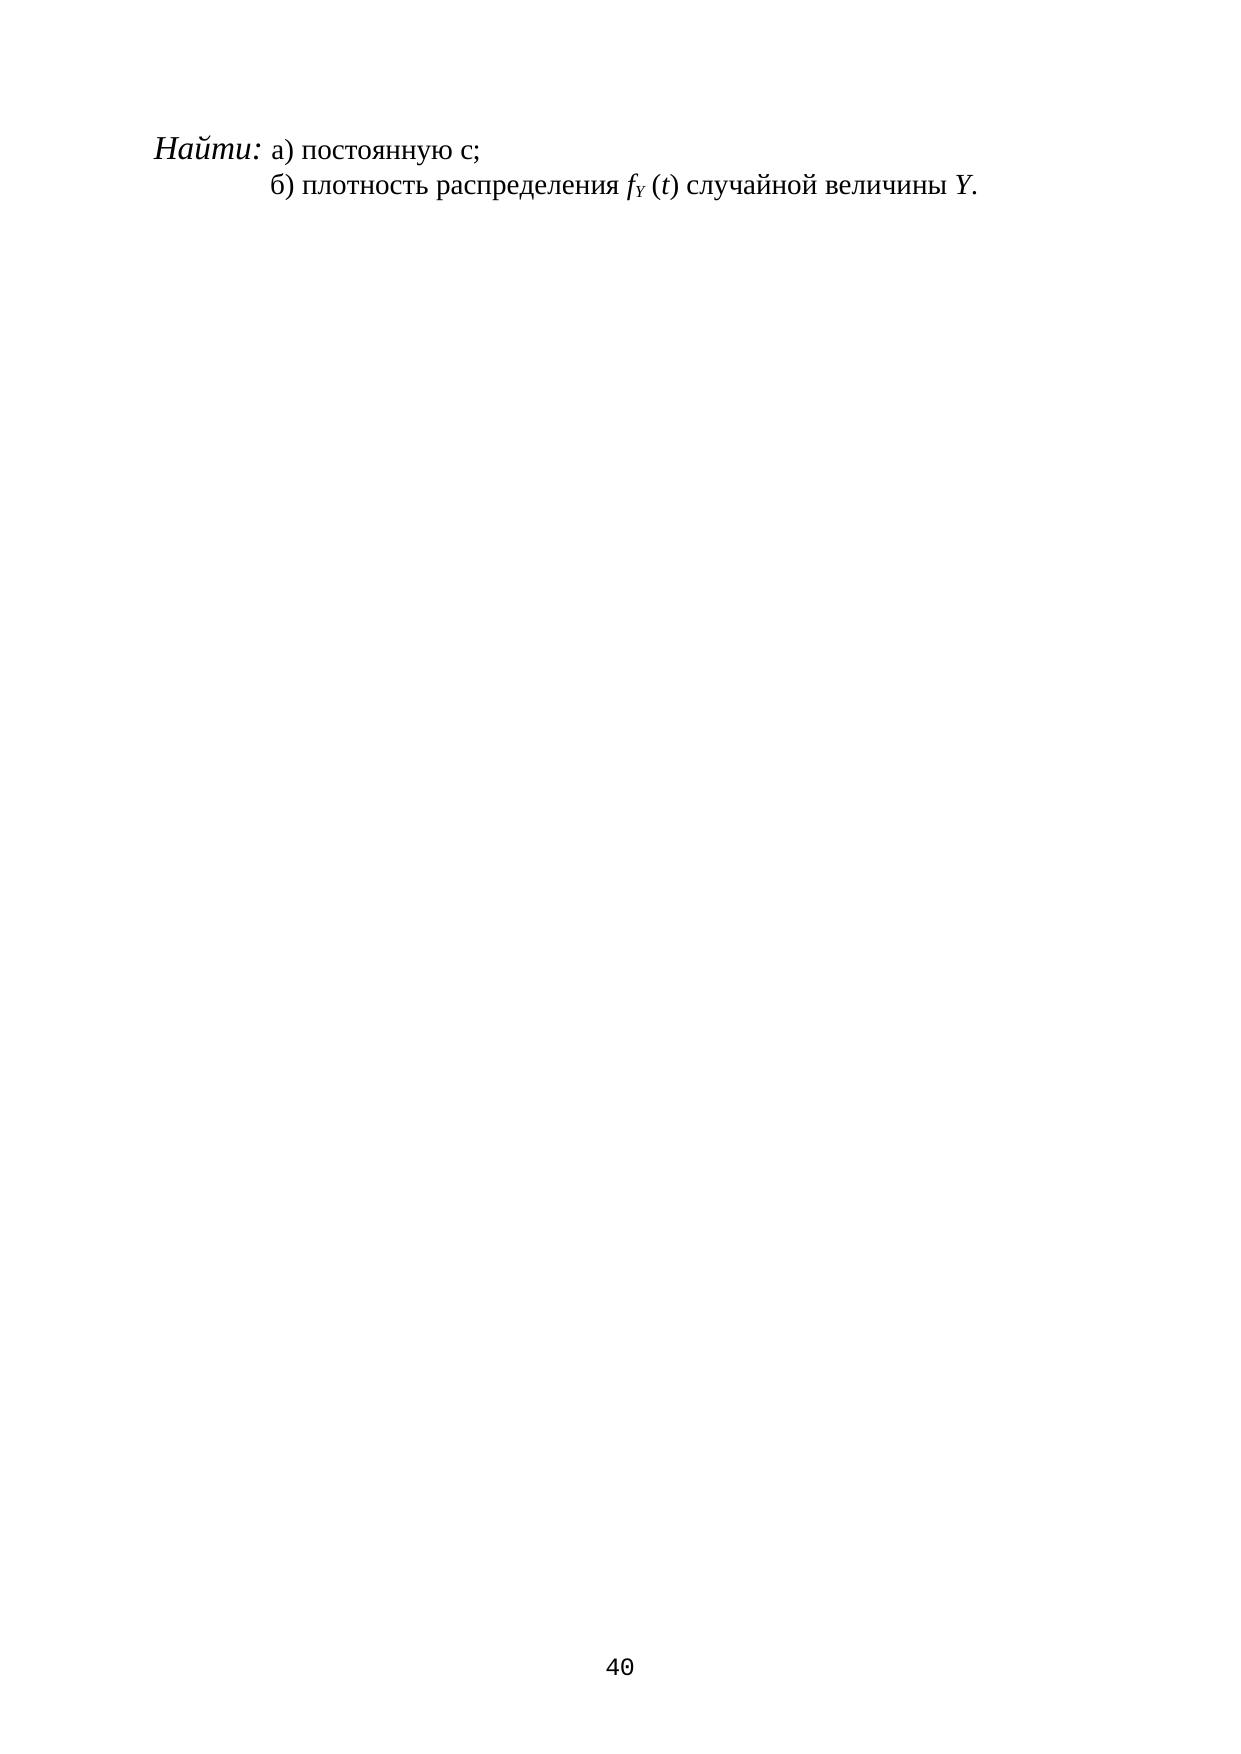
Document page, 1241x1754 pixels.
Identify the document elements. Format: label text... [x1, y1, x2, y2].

text Найти: а) постоянную с; [153, 129, 1188, 167]
text б) плотность распределения fY (t) случайной величины Y. [270, 167, 1188, 201]
